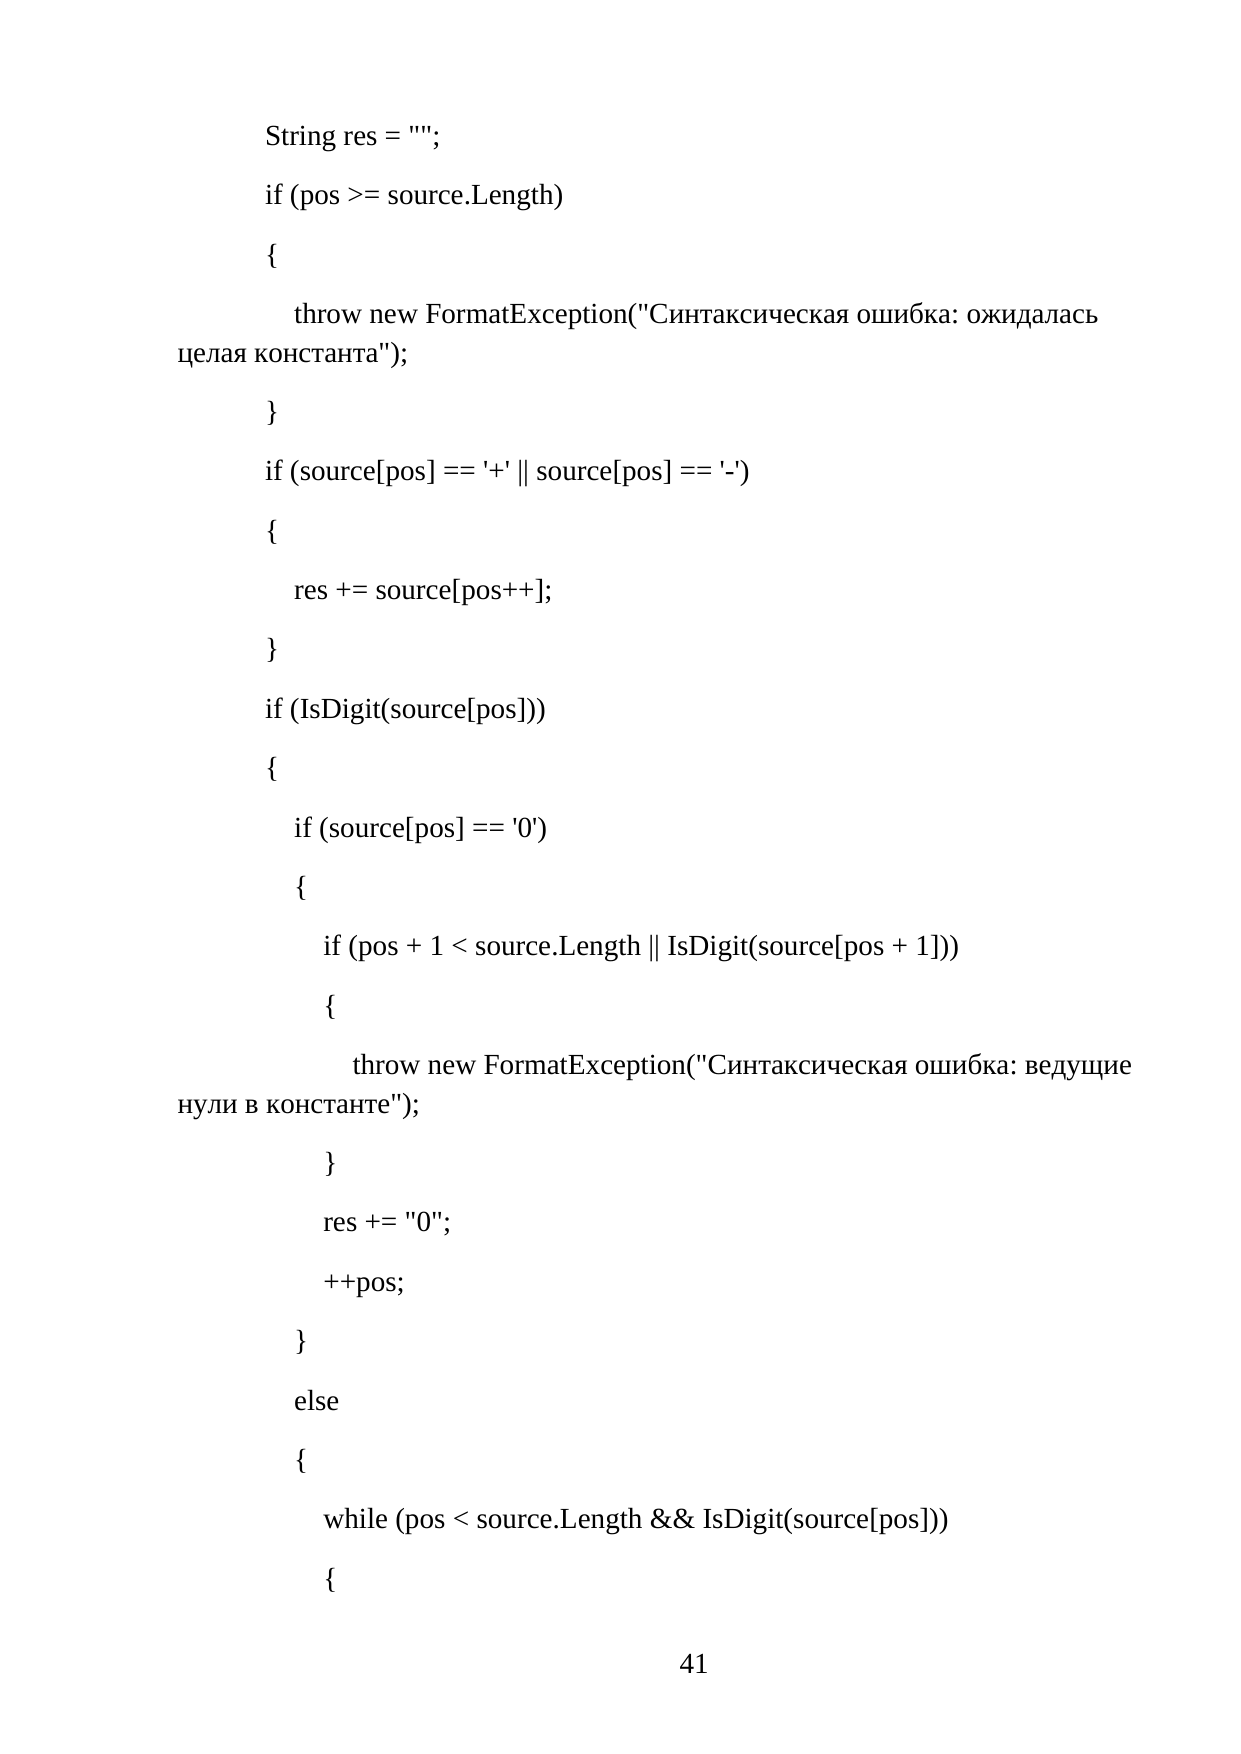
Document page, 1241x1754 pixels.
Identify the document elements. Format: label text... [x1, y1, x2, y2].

text { [177, 869, 1152, 903]
text { [177, 988, 1152, 1021]
text { [177, 237, 1152, 270]
text { [177, 513, 1152, 546]
text { [177, 1442, 1152, 1476]
text res += "0"; [177, 1204, 1152, 1238]
text if (IsDigit(source[pos])) [177, 691, 1152, 724]
text if (pos >= source.Length) [177, 177, 1152, 211]
text } [177, 1323, 1152, 1357]
text throw new FormatException("Синтаксическая ошибка: ожидалась целая константа"); [177, 296, 1152, 368]
text String res = ""; [177, 118, 1152, 152]
text } [177, 632, 1152, 665]
text if (source[pos] == '+' || source[pos] == '-') [177, 453, 1152, 487]
text { [177, 750, 1152, 784]
text while (pos < source.Length && IsDigit(source[pos])) [177, 1501, 1152, 1535]
text if (pos + 1 < source.Length || IsDigit(source[pos + 1])) [177, 928, 1152, 962]
text throw new FormatException("Синтаксическая ошибка: ведущие нули в константе"); [177, 1047, 1152, 1119]
text ++pos; [177, 1264, 1152, 1297]
text else [177, 1383, 1152, 1416]
text } [177, 1145, 1152, 1179]
text } [177, 394, 1152, 428]
text { [177, 1561, 1152, 1594]
text if (source[pos] == '0') [177, 810, 1152, 843]
text res += source[pos++]; [177, 572, 1152, 606]
